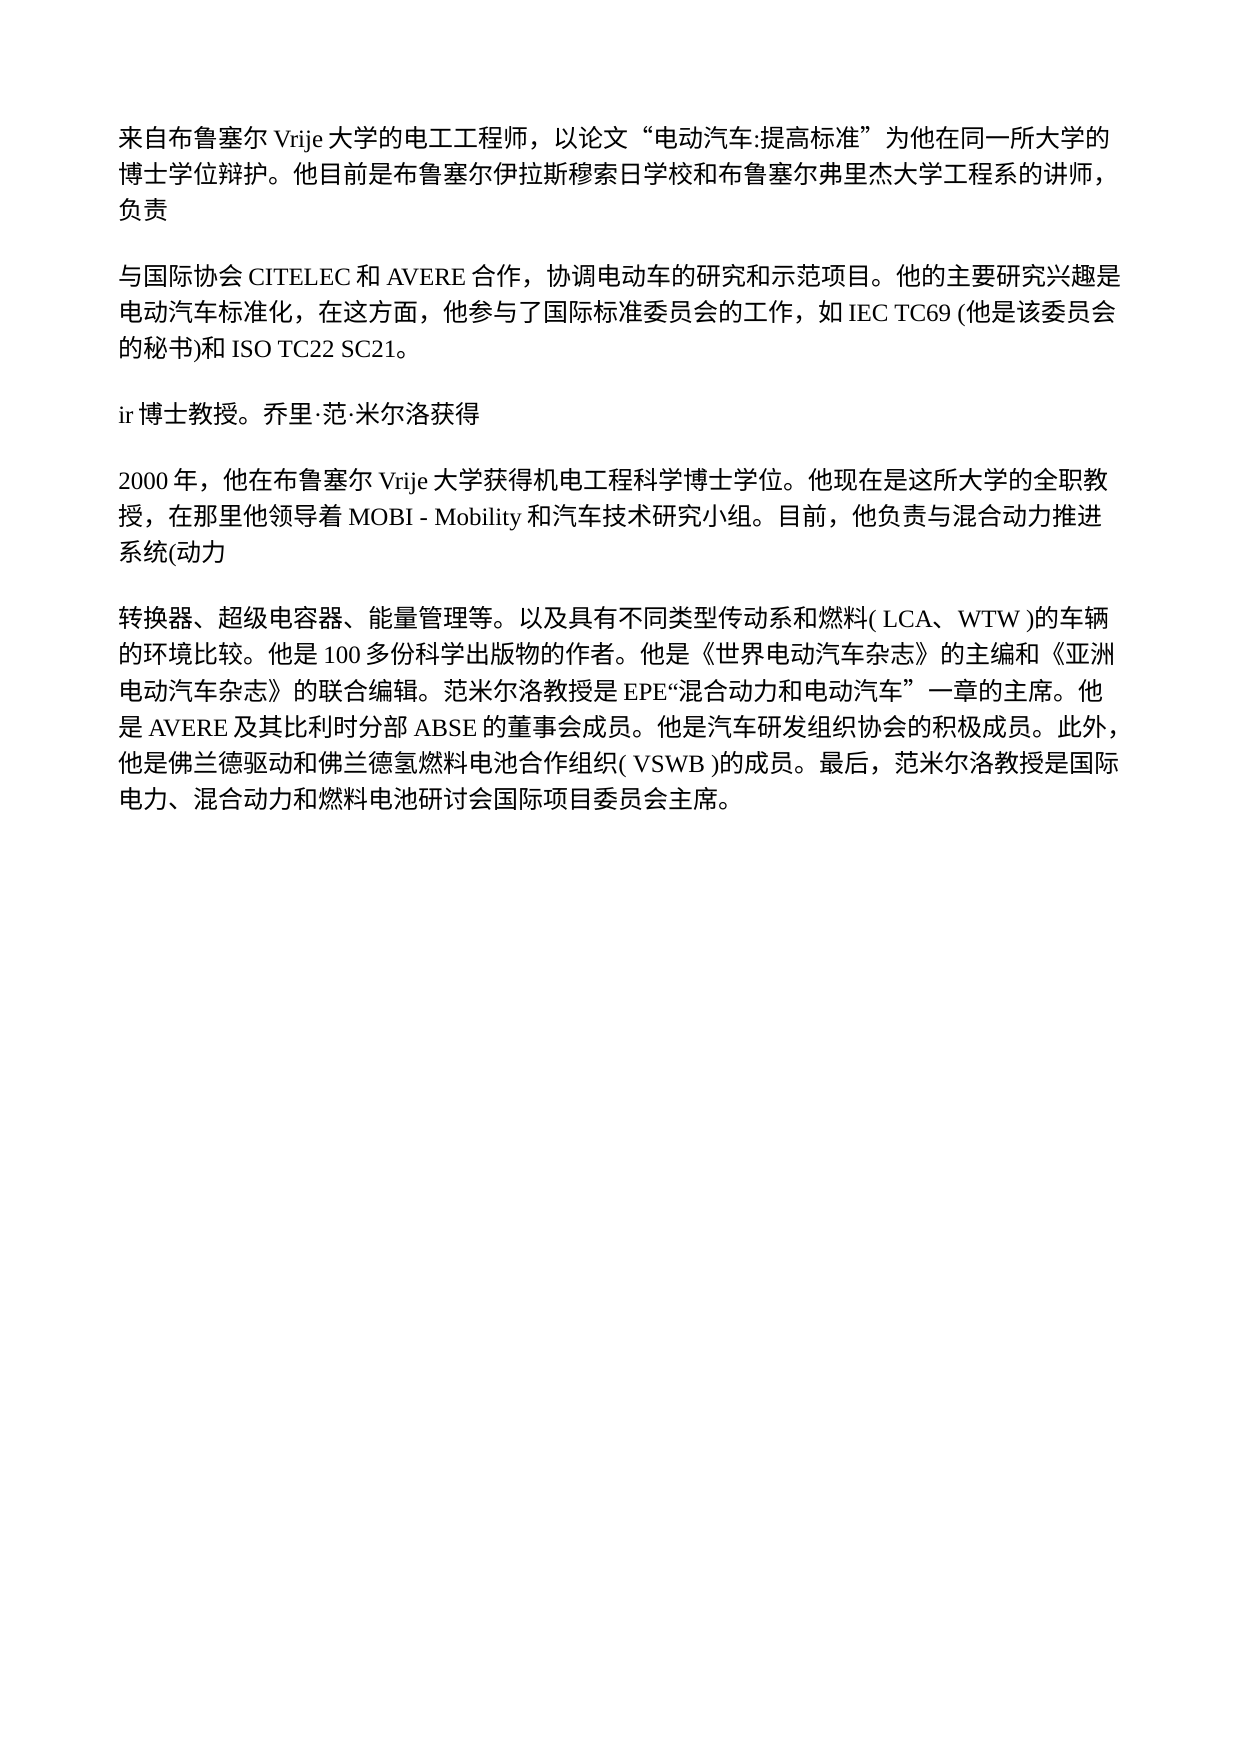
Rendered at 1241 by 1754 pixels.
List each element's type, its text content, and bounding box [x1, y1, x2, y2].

text 2000年，他在布鲁塞尔Vrije大学获得机电工程科学博士学位。他现在是这所大学的全职教授，在那里他领导着MOBI - Mobility和汽车技术研究小组。目前，他负责与混合动力推进系统(动力 [118, 460, 1122, 569]
text 与国际协会CITELEC和AVERE合作，协调电动车的研究和示范项目。他的主要研究兴趣是电动汽车标准化，在这方面，他参与了国际标准委员会的工作，如IEC TC69 (他是该委员会的秘书)和ISO TC22 SC21。 [118, 256, 1122, 365]
text 转换器、超级电容器、能量管理等。以及具有不同类型传动系和燃料( LCA、WTW )的车辆的环境比较。他是100多份科学出版物的作者。他是《世界电动汽车杂志》的主编和《亚洲电动汽车杂志》的联合编辑。范米尔洛教授是EPE“混合动力和电动汽车”一章的主席。他是AVERE及其比利时分部ABSE的董事会成员。他是汽车研发组织协会的积极成员。此外，他是佛兰德驱动和佛兰德氢燃料电池合作组织( VSWB )的成员。最后，范米尔洛教授是国际电力、混合动力和燃料电池研讨会国际项目委员会主席。 [118, 598, 1122, 816]
text 来自布鲁塞尔Vrije大学的电工工程师，以论文“电动汽车:提高标准”为他在同一所大学的博士学位辩护。他目前是布鲁塞尔伊拉斯穆索日学校和布鲁塞尔弗里杰大学工程系的讲师，负责 [118, 118, 1122, 227]
text ir博士教授。乔里·范·米尔洛获得 [118, 394, 1122, 431]
